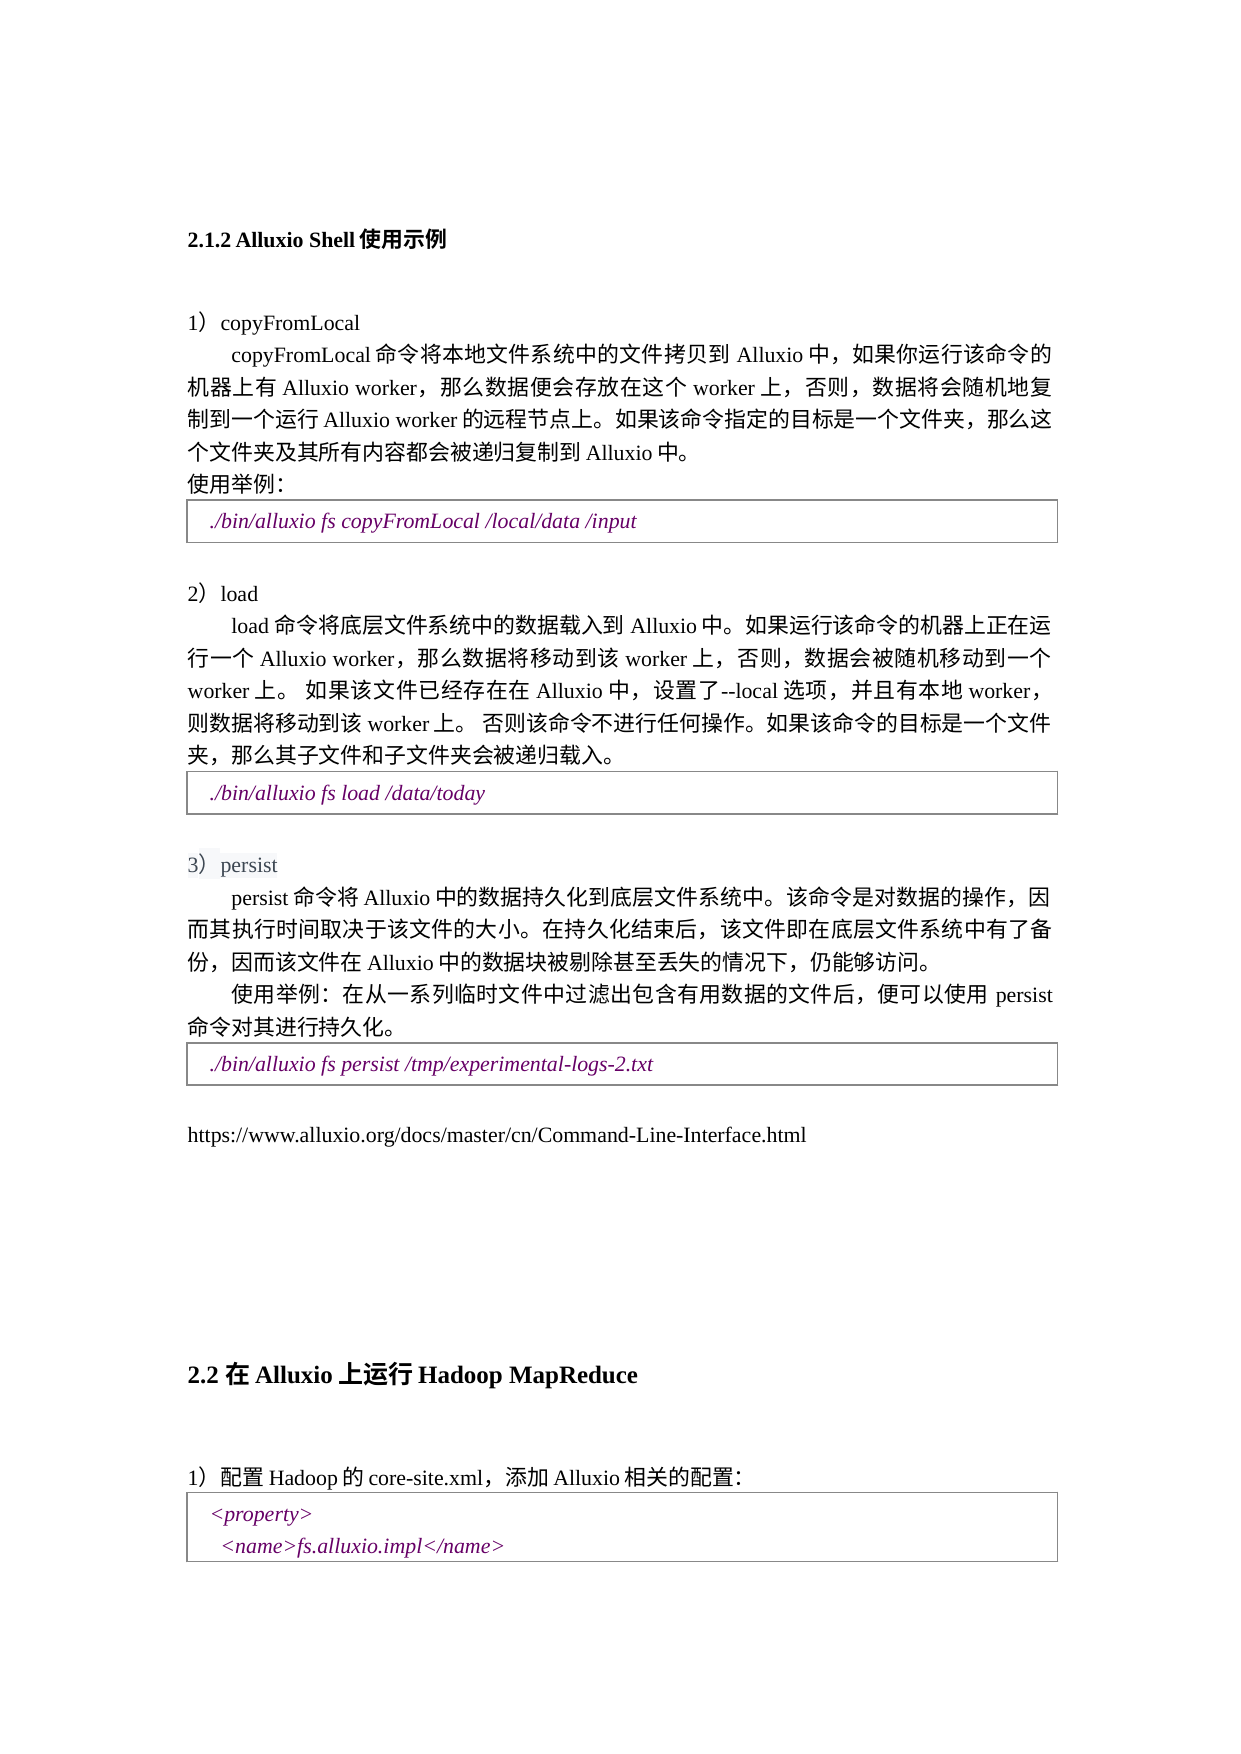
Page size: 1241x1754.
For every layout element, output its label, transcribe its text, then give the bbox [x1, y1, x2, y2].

text <property> [188, 1493, 1057, 1530]
text copyFromLocal命令将本地文件系统中的文件拷贝到Alluxio中，如果你运行该命令的机器上有Alluxio worker，那么数据便会存放在这个worker上，否则，数据将会随机地复制到一个运行Alluxio worker的远程节点上。如果该命令指定的目标是一个文件夹，那么这个文件夹及其所有内容都会被递归复制到Alluxio中。 [187, 337, 1053, 467]
text https://www.alluxio.org/docs/master/cn/Command-Line-Interface.html [187, 1118, 1053, 1151]
text 使用举例： [187, 467, 1053, 499]
text ./bin/alluxio fs load /data/today [188, 772, 1057, 813]
text <name>fs.alluxio.impl</name> [188, 1530, 1053, 1561]
text 1）配置Hadoop的core-site.xml，添加Alluxio相关的配置： [187, 1459, 1053, 1492]
text 使用举例：在从一系列临时文件中过滤出包含有用数据的文件后，便可以使用persist命令对其进行持久化。 [187, 977, 1053, 1042]
text 1）copyFromLocal [187, 304, 1053, 337]
text load 命令将底层文件系统中的数据载入到Alluxio中。如果运行该命令的机器上正在运行一个Alluxio worker，那么数据将移动到该worker上，否则，数据会被随机移动到一个worker上。 如果该文件已经存在在Alluxio中，设置了--local选项，并且有本地worker，则数据将移动到该worker上。 否则该命令不进行任何操作。如果该命令的目标是一个文件夹，那么其子文件和子文件夹会被递归载入。 [187, 608, 1053, 771]
subtitle 2.2 在Alluxio上运行Hadoop MapReduce [187, 1341, 1053, 1406]
text ./bin/alluxio fs persist /tmp/experimental-logs-2.txt [188, 1044, 1057, 1084]
text ./bin/alluxio fs copyFromLocal /local/data /input [188, 501, 1057, 542]
text 2）load [187, 576, 1053, 608]
text persist命令将Alluxio中的数据持久化到底层文件系统中。该命令是对数据的操作，因而其执行时间取决于该文件的大小。在持久化结束后，该文件即在底层文件系统中有了备份，因而该文件在Alluxio中的数据块被剔除甚至丢失的情况下，仍能够访问。 [187, 879, 1053, 977]
subtitle 2.1.2 Alluxio Shell使用示例 [187, 222, 1053, 254]
text 3）persist [187, 847, 1053, 879]
